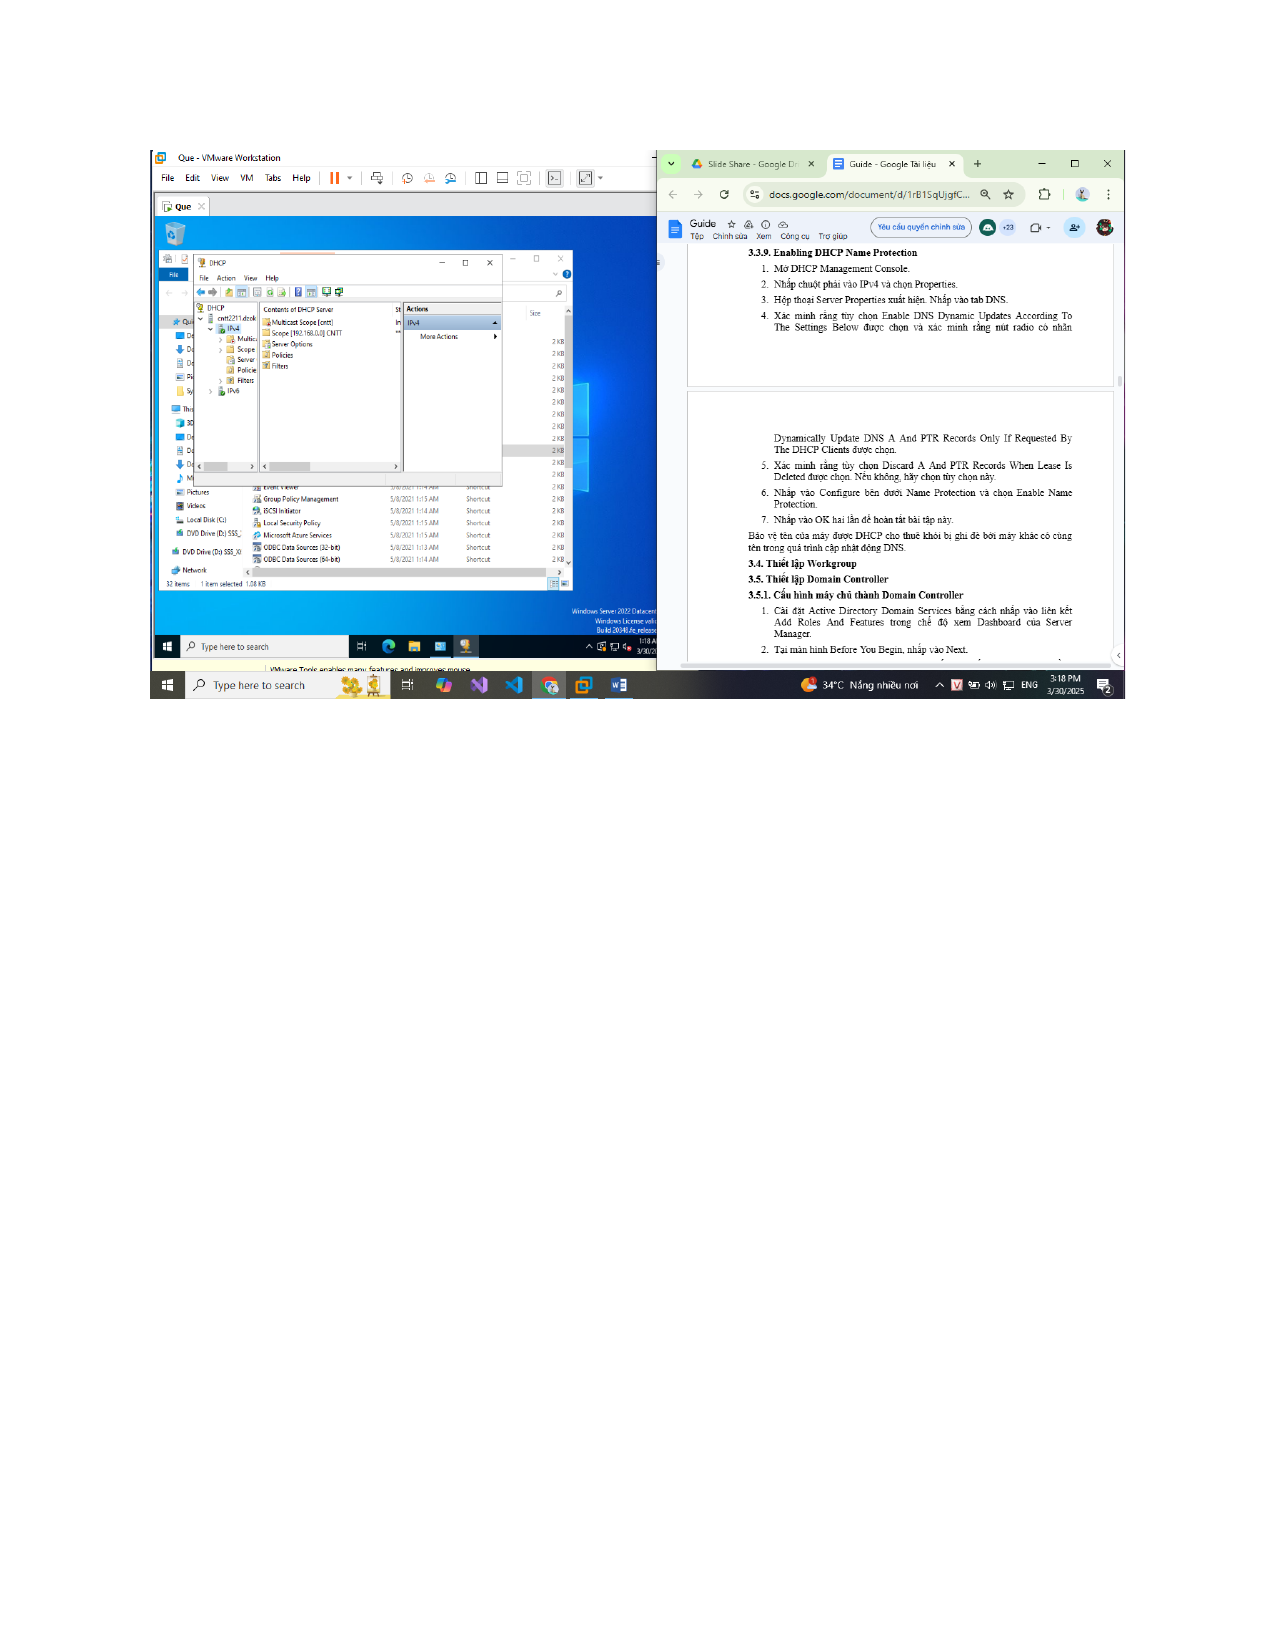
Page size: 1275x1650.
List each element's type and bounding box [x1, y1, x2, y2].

picture [150, 150, 1125, 699]
